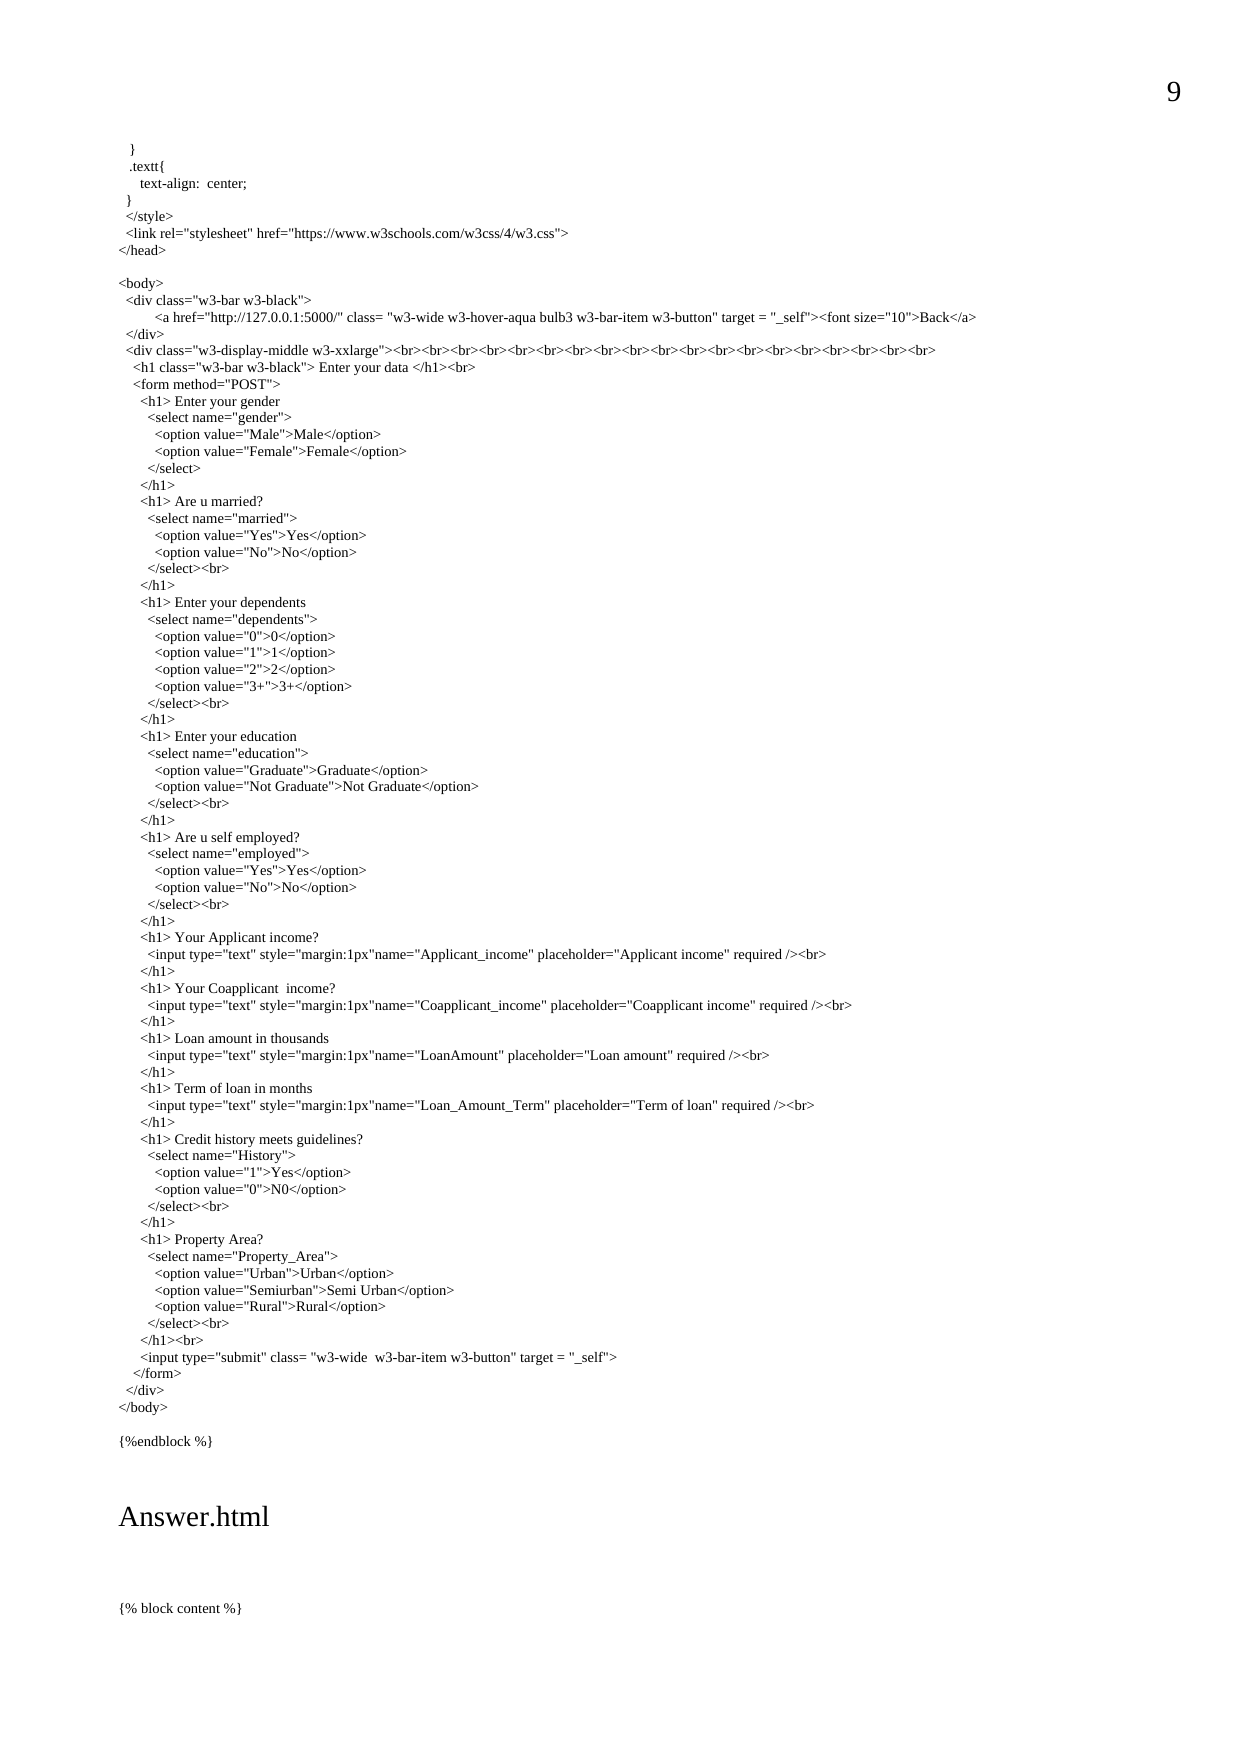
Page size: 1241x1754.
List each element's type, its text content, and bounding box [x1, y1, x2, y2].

text </h1><br> [118, 1332, 1181, 1348]
text <div class="w3-bar w3-black"> [118, 292, 1181, 309]
text </h1> [118, 1214, 1181, 1231]
text <select name="married"> [118, 510, 1181, 527]
text <option value="0">N0</option> [118, 1181, 1181, 1197]
text <option value="3+">3+</option> [118, 678, 1181, 694]
text </head> [118, 242, 1181, 258]
text {% block content %} [118, 1600, 1181, 1617]
text <option value="Not Graduate">Not Graduate</option> [118, 778, 1181, 795]
text <h1> Enter your education [118, 728, 1181, 745]
text </body> [118, 1399, 1181, 1416]
text <h1> Credit history meets guidelines? [118, 1130, 1181, 1147]
text <h1 class="w3-bar w3-black"> Enter your data </h1><br> [118, 359, 1181, 376]
text </select><br> [118, 694, 1181, 711]
text <input type="text" style="margin:1px"name="Loan_Amount_Term" placeholder="Term of loan" required /><br> [118, 1097, 1181, 1114]
text <h1> Term of loan in months [118, 1080, 1181, 1097]
text </h1> [118, 1063, 1181, 1080]
text </h1> [118, 963, 1181, 979]
text <body> [118, 275, 1181, 292]
text </select><br> [118, 1197, 1181, 1214]
text text-align: center; [118, 174, 1181, 191]
text </h1> [118, 711, 1181, 728]
text </select><br> [118, 1315, 1181, 1332]
text </form> [118, 1365, 1181, 1382]
text </h1> [118, 912, 1181, 929]
text <option value="Female">Female</option> [118, 443, 1181, 459]
text <h1> Your Applicant income? [118, 929, 1181, 946]
text <form method="POST"> [118, 376, 1181, 392]
text <select name="History"> [118, 1147, 1181, 1164]
text <option value="0">0</option> [118, 627, 1181, 644]
text <option value="Yes">Yes</option> [118, 862, 1181, 879]
text <select name="dependents"> [118, 611, 1181, 627]
text <select name="employed"> [118, 845, 1181, 862]
text </div> [118, 1382, 1181, 1399]
text <div class="w3-display-middle w3-xxlarge"><br><br><br><br><br><br><br><br><br><br><br><br><br><br><br><br><br><br><br> [118, 342, 1181, 359]
text <input type="text" style="margin:1px"name="LoanAmount" placeholder="Loan amount" required /><br> [118, 1047, 1181, 1063]
text } [118, 191, 1181, 208]
text <h1> Are u self employed? [118, 828, 1181, 845]
text </h1> [118, 476, 1181, 493]
text <select name="gender"> [118, 409, 1181, 426]
text <option value="No">No</option> [118, 879, 1181, 896]
text </h1> [118, 1013, 1181, 1030]
text </select><br> [118, 795, 1181, 812]
text <input type="text" style="margin:1px"name="Applicant_income" placeholder="Applicant income" required /><br> [118, 946, 1181, 963]
text Answer.html [118, 1499, 1181, 1533]
text <option value="Urban">Urban</option> [118, 1264, 1181, 1281]
text </h1> [118, 577, 1181, 594]
text <select name="Property_Area"> [118, 1248, 1181, 1264]
text <option value="Graduate">Graduate</option> [118, 761, 1181, 778]
text <option value="No">No</option> [118, 543, 1181, 560]
text .textt{ [118, 158, 1181, 174]
text <option value="Semiurban">Semi Urban</option> [118, 1281, 1181, 1298]
text </div> [118, 325, 1181, 342]
text <h1> Enter your gender [118, 392, 1181, 409]
text </h1> [118, 1114, 1181, 1130]
text </select><br> [118, 560, 1181, 577]
text {%endblock %} [118, 1432, 1181, 1449]
text <option value="1">Yes</option> [118, 1164, 1181, 1181]
text </select><br> [118, 896, 1181, 912]
text <option value="1">1</option> [118, 644, 1181, 661]
text <h1> Are u married? [118, 493, 1181, 510]
text <h1> Your Coapplicant income? [118, 979, 1181, 996]
text <select name="education"> [118, 745, 1181, 761]
text } [118, 141, 1181, 158]
text </select> [118, 459, 1181, 476]
text </style> [118, 208, 1181, 225]
text <input type="submit" class= "w3-wide w3-bar-item w3-button" target = "_self"> [118, 1348, 1181, 1365]
text <option value="Male">Male</option> [118, 426, 1181, 443]
text <h1> Property Area? [118, 1231, 1181, 1248]
text <h1> Loan amount in thousands [118, 1030, 1181, 1047]
text <h1> Enter your dependents [118, 594, 1181, 611]
text <option value="2">2</option> [118, 661, 1181, 678]
text </h1> [118, 812, 1181, 828]
text <link rel="stylesheet" href="https://www.w3schools.com/w3css/4/w3.css"> [118, 225, 1181, 242]
text <option value="Rural">Rural</option> [118, 1298, 1181, 1315]
text <input type="text" style="margin:1px"name="Coapplicant_income" placeholder="Coapplicant income" required /><br> [118, 996, 1181, 1013]
text <a href="http://127.0.0.1:5000/" class= "w3-wide w3-hover-aqua bulb3 w3-bar-item w3-button" target = "_self"><font size="10">Back</a> [118, 309, 1181, 325]
text <option value="Yes">Yes</option> [118, 527, 1181, 543]
